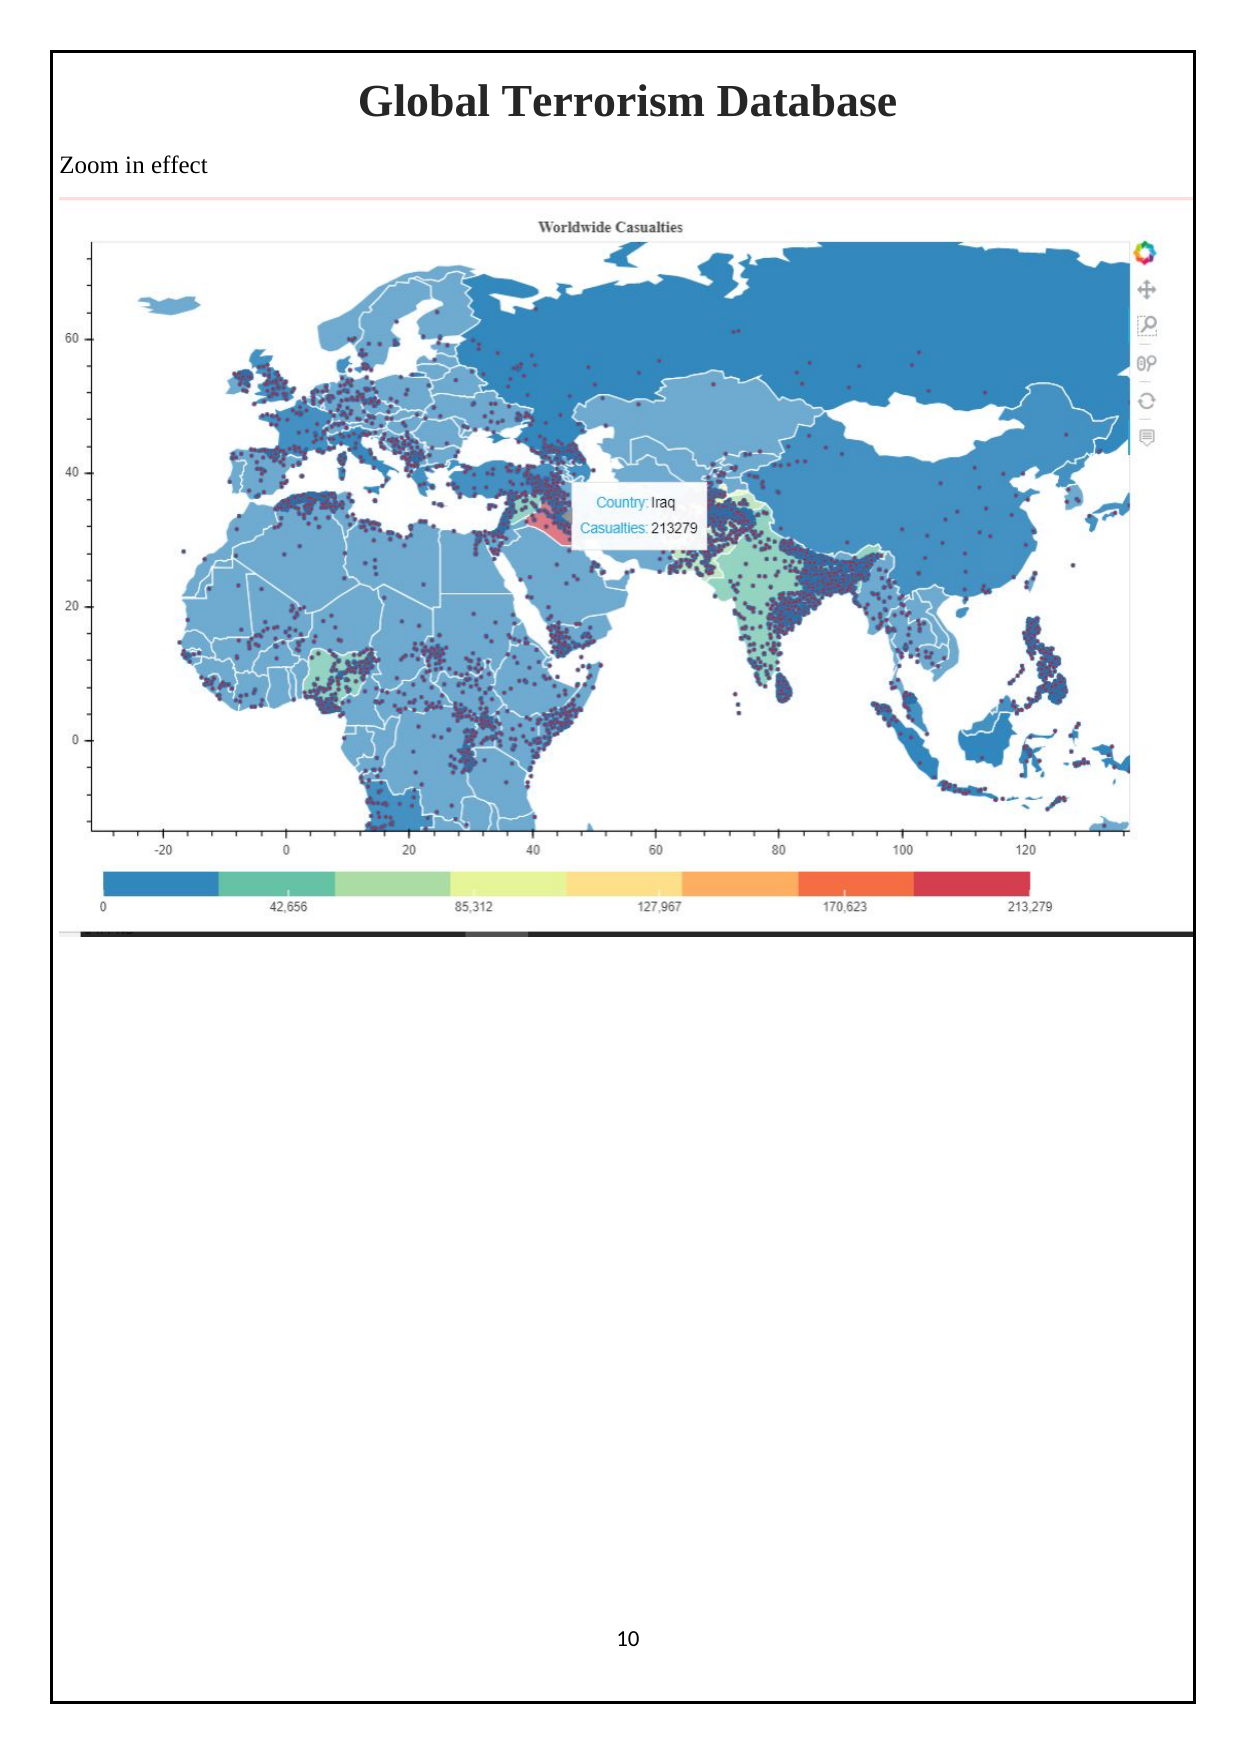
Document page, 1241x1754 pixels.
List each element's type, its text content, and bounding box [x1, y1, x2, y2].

picture [59, 197, 1193, 937]
text Zoom in effect [59, 150, 1193, 179]
